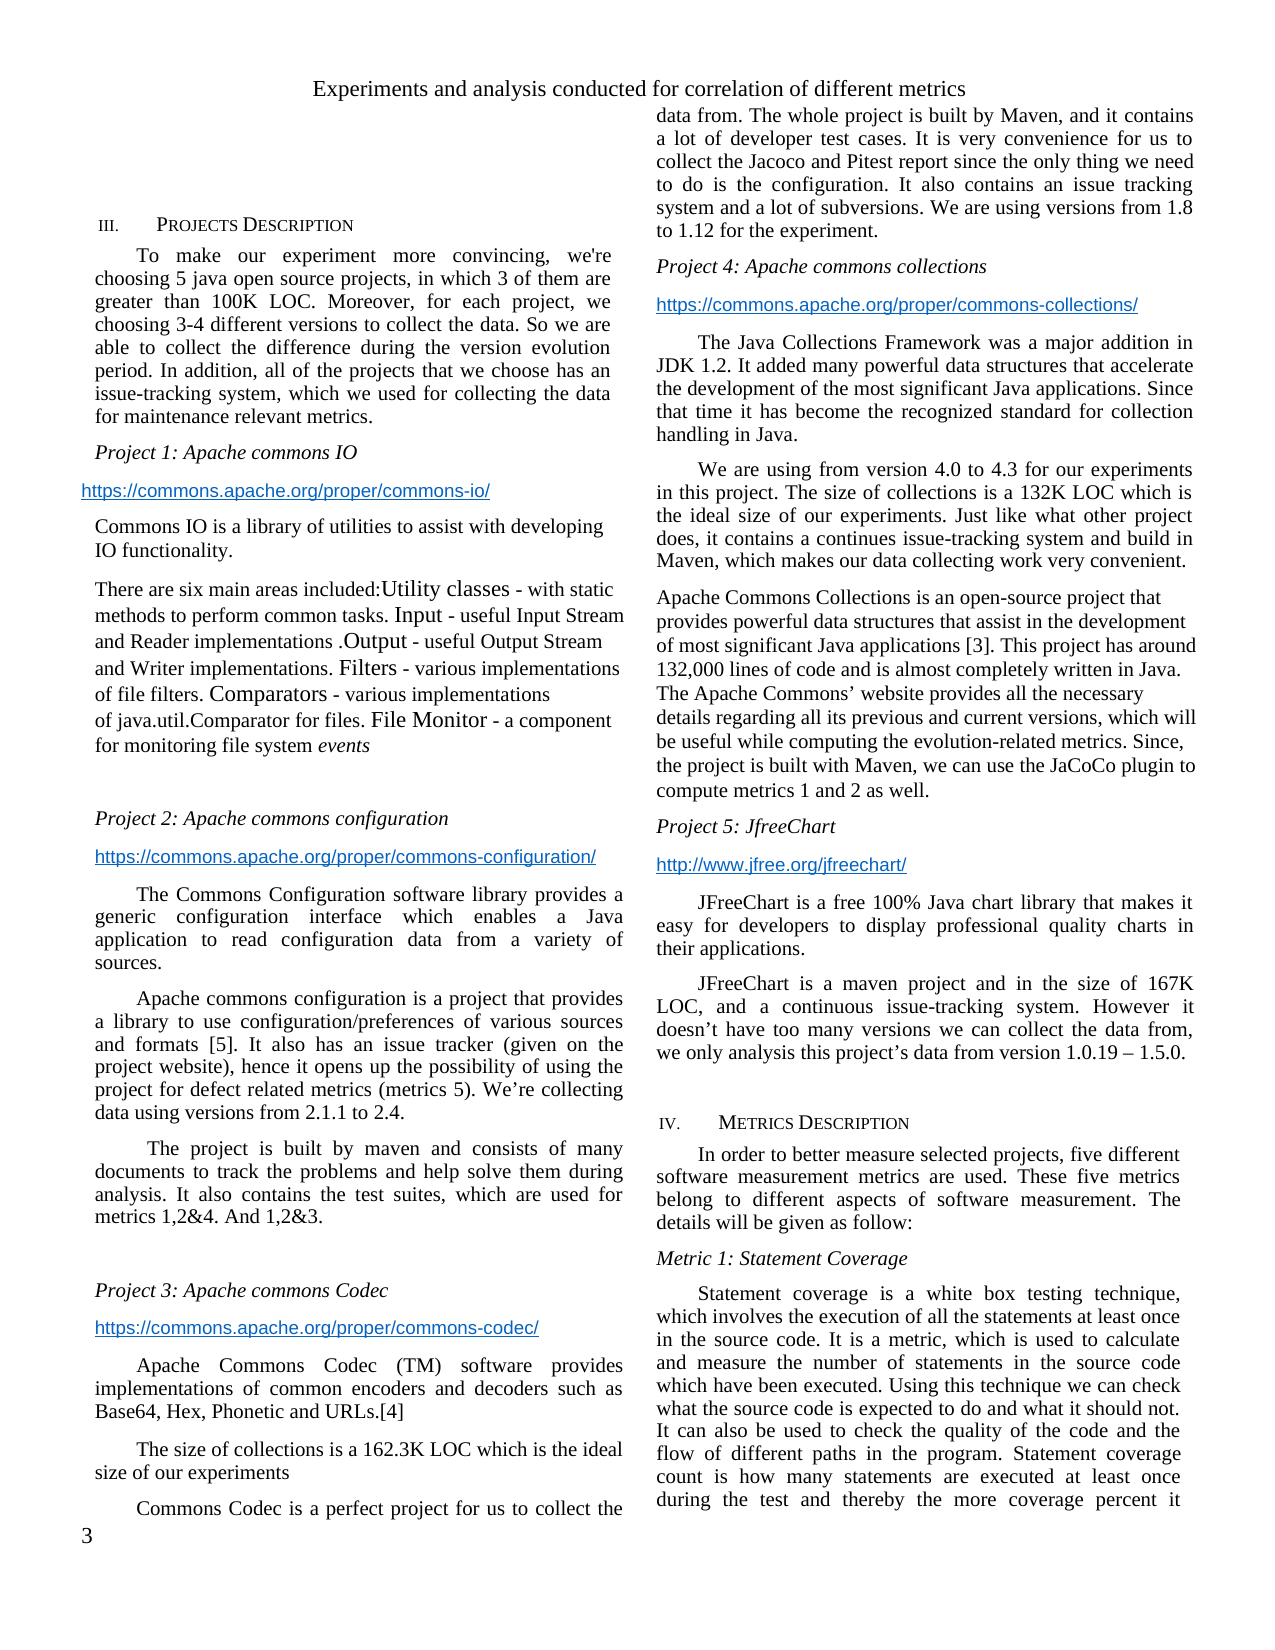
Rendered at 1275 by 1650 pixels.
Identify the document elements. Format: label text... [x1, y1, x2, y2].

text Apache commons configuration is a project that provides a library to use configuration/preferences of various sources and formats [5]. It also has an issue tracker (given on the project website), hence it opens up the possibility of using the project for defect related metrics (metrics 5). We’re collecting data using versions from 2.1.1 to 2.4. [94, 987, 624, 1124]
text We are using from version 4.0 to 4.3 for our experiments in this project. The size of collections is a 132K LOC which is the ideal size of our experiments. Just like what other project does, it contains a continues issue-tracking system and build in Maven, which makes our data collecting work very convenient. [656, 458, 1193, 572]
text Apache Commons Collections is an open-source project that provides powerful data structures that assist in the development of most significant Java applications [3]. This project has around 132,000 lines of code and is almost completely written in Java. The Apache Commons’ website provides all the necessary details regarding all its previous and current versions, which will be useful while computing the evolution-related metrics. Since, the project is built with Maven, we can use the JaCoCo plugin to compute metrics 1 and 2 as well. [656, 585, 1198, 802]
text The size of collections is a 162.3K LOC which is the ideal size of our experiments [94, 1438, 623, 1484]
text https://commons.apache.org/proper/commons-io/ [81, 480, 628, 501]
text Project 1: Apache commons IO [94, 440, 628, 464]
text Commons Codec is a perfect project for us to collect the data from. The whole project is built by Maven, and it contains a lot of developer test cases. It is very convenience for us to collect the Jacoco and Pitest report since the only thing we need to do is the configuration. It also contains an issue tracking system and a lot of subversions. We are using versions from 1.8 to 1.12 for the experiment. [656, 104, 1194, 242]
text The Commons Configuration software library provides a generic configuration interface which enables a Java application to read configuration data from a variety of sources. [94, 883, 623, 974]
text JFreeChart is a free 100% Java chart library that makes it easy for developers to display professional quality charts in their applications. [656, 891, 1193, 960]
text Project 5: JfreeChart [656, 814, 1198, 838]
text JFreeChart is a maven project and in the size of 167K LOC, and a continuous issue-tracking system. However it doesn’t have too many versions we can collect the data from, we only analysis this project’s data from version 1.0.19 – 1.5.0. [656, 972, 1194, 1064]
text The Java Collections Framework was a major addition in JDK 1.2. It added many powerful data structures that accelerate the development of the most significant Java applications. Since that time it has become the recognized standard for collection handling in Java. [656, 331, 1194, 446]
text https://commons.apache.org/proper/commons-codec/ [94, 1317, 628, 1339]
list PROJECTS DESCRIPTION [119, 212, 628, 236]
text Metric 1: Statement Coverage [656, 1246, 1198, 1270]
list METRICS DESCRIPTION [681, 1112, 1194, 1134]
text There are six main areas included:Utility classes - with static methods to perform common tasks. Input - useful Input Stream and Reader implementations .Output - useful Output Stream and Writer implementations. Filters - various implementations of file filters. Comparators - various implementations of java.util.Comparator for files. File Monitor - a component for monitoring file system events [94, 574, 628, 757]
text Apache Commons Codec (TM) software provides implementations of common encoders and decoders such as Base64, Hex, Phonetic and URLs.[4] [94, 1354, 623, 1423]
text Project 2: Apache commons configuration [94, 806, 628, 830]
text Commons IO is a library of utilities to assist with developing IO functionality. [94, 514, 628, 562]
text http://www.jfree.org/jfreechart/ [656, 854, 1198, 875]
text https://commons.apache.org/proper/commons-configuration/ [94, 846, 628, 867]
text To make our experiment more convincing, we're choosing 5 java open source projects, in which 3 of them are greater than 100K LOC. Moreover, for each project, we choosing 3-4 different versions to collect the data. So we are able to collect the difference during the version evolution period. In addition, all of the projects that we choose has an issue-tracking system, which we used for collecting the data for maintenance relevant metrics. [94, 244, 611, 428]
text Project 3: Apache commons Codec [94, 1277, 628, 1302]
text The project is built by maven and consists of many documents to track the problems and help solve them during analysis. It also contains the test suites, which are used for metrics 1,2&4. And 1,2&3. [94, 1137, 624, 1228]
text https://commons.apache.org/proper/commons-collections/ [656, 294, 1198, 315]
text In order to better measure selected projects, five different software measurement metrics are used. These five metrics belong to different aspects of software measurement. The details will be given as follow: [656, 1143, 1181, 1234]
text Project 4: Apache commons collections [656, 254, 1198, 278]
